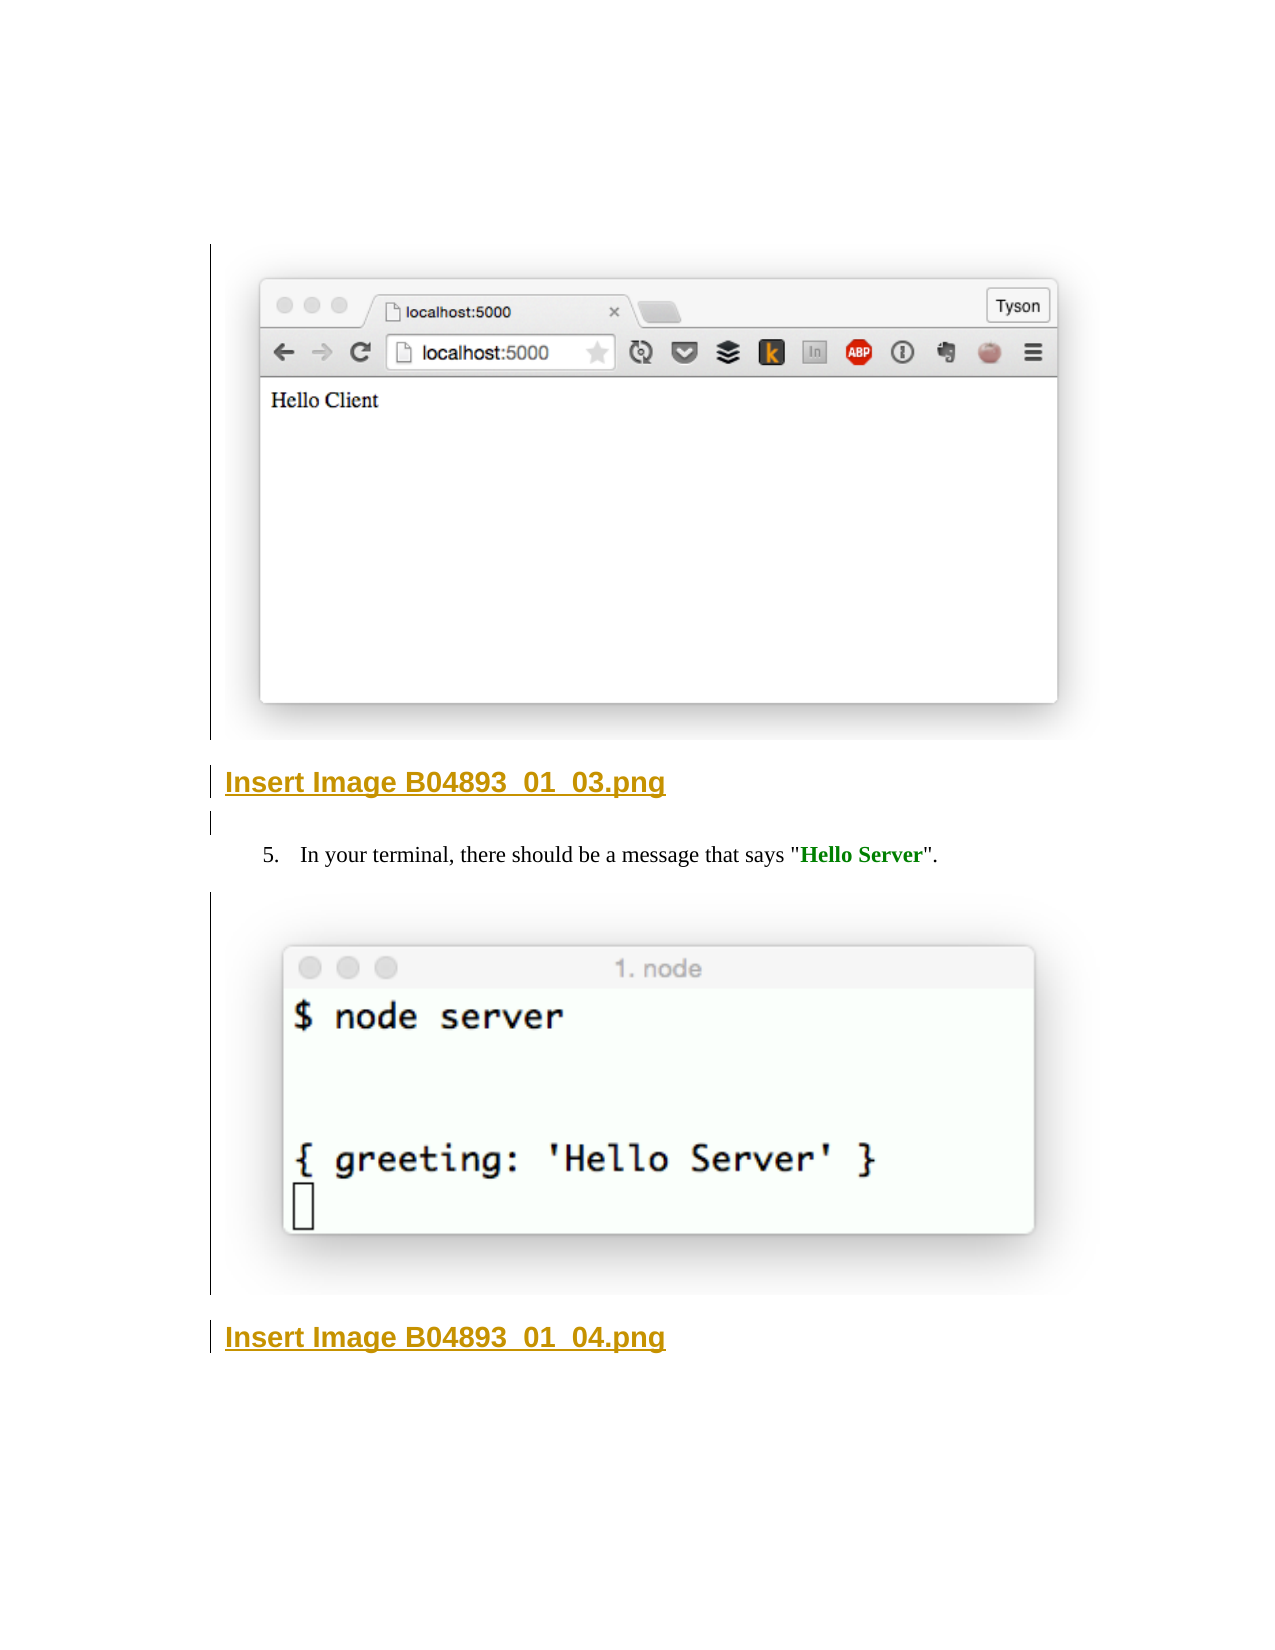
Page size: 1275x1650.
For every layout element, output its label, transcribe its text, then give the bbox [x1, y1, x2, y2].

picture [225, 244, 1100, 740]
picture [225, 892, 1100, 1295]
text In your terminal, there should be a message that says "Hello Server". [262, 841, 1012, 867]
